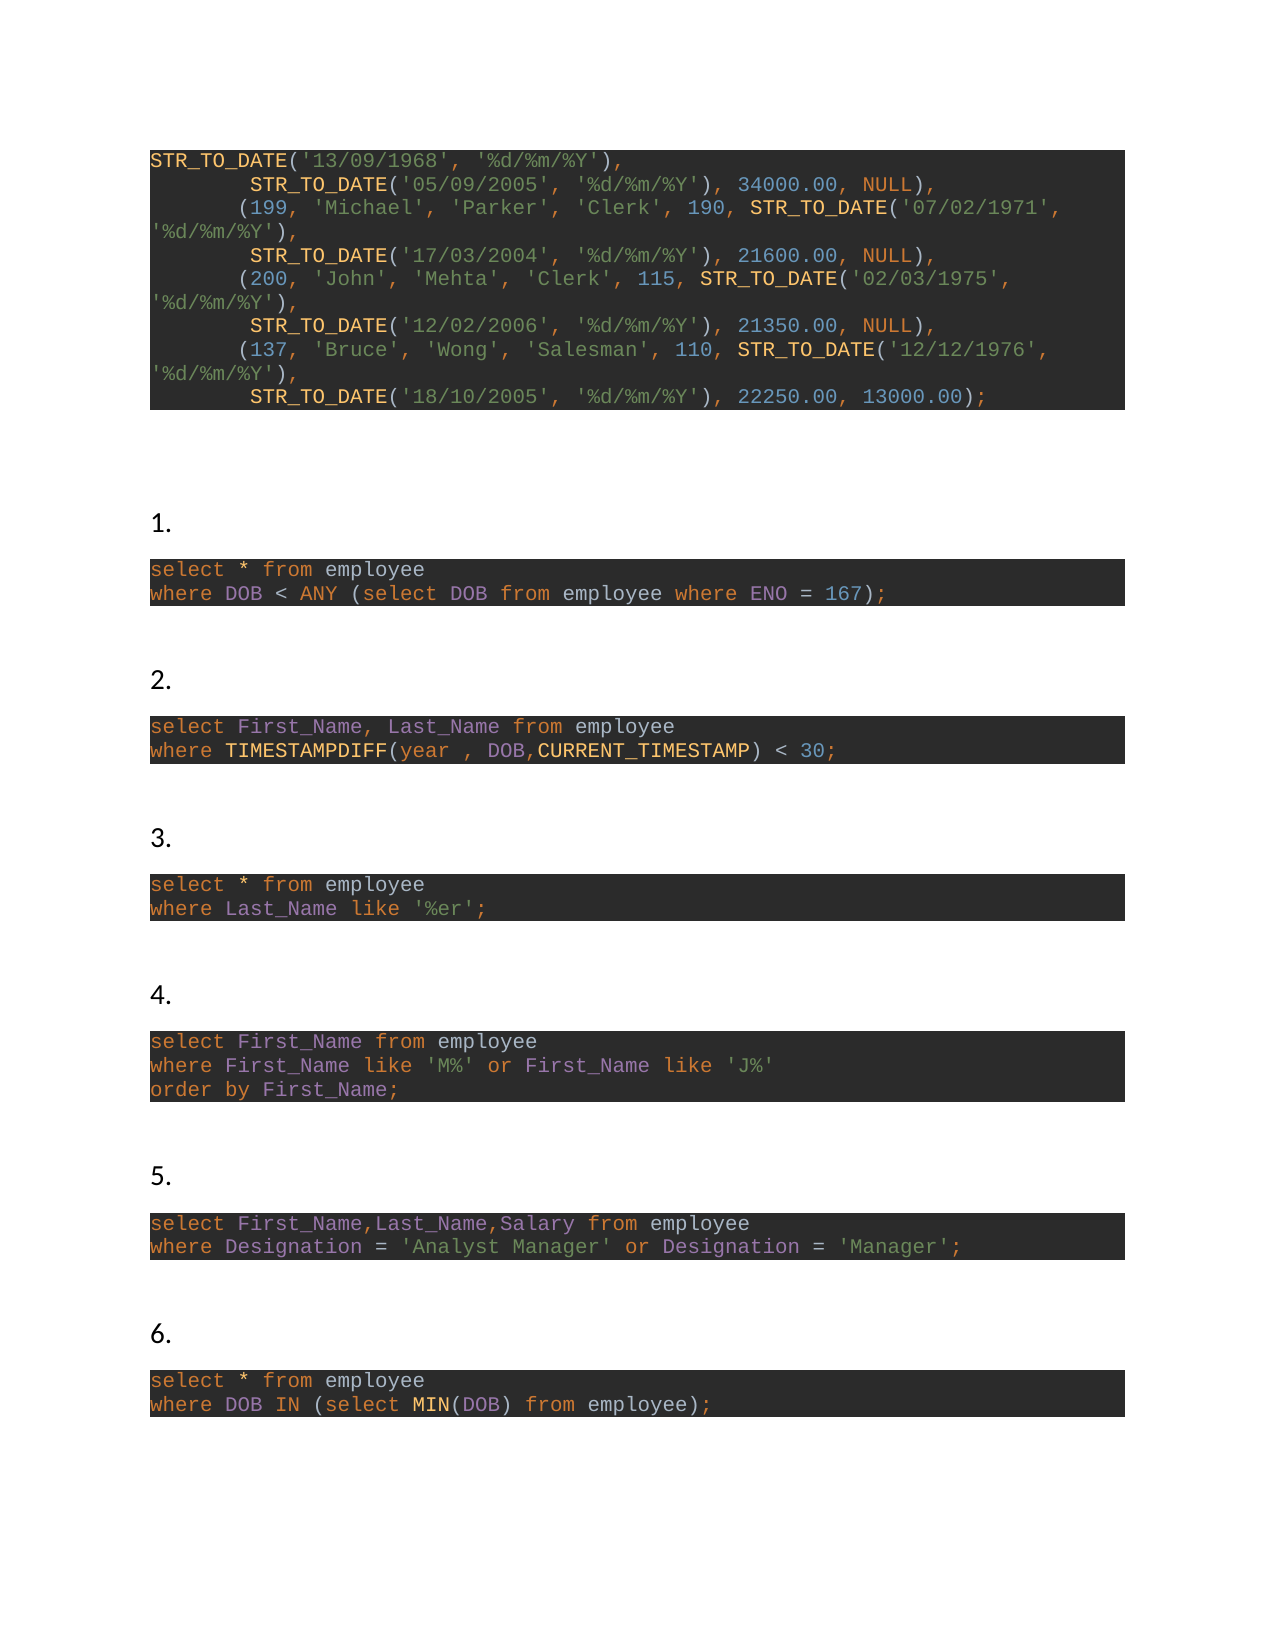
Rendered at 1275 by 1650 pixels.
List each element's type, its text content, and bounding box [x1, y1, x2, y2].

text 2. [150, 661, 1125, 697]
text select First_Name, Last_Name from employee where TIMESTAMPDIFF(year , DOB,CURRENT_TIMESTAMP) < 30; [150, 716, 1125, 764]
text select * from employee where DOB < ANY (select DOB from employee where ENO = 167); [150, 559, 1125, 606]
text select * from employee where DOB IN (select MIN(DOB) from employee); [150, 1370, 1125, 1417]
text 5. [150, 1157, 1125, 1193]
text select First_Name from employee where First_Name like 'M%' or First_Name like 'J%' order by First_Name; [150, 1031, 1125, 1102]
text 4. [150, 976, 1125, 1012]
text select First_Name,Last_Name,Salary from employee where Designation = 'Analyst Manager' or Designation = 'Manager'; [150, 1213, 1125, 1260]
text select * from employee where Last_Name like '%er'; [150, 874, 1125, 921]
text 3. [150, 819, 1125, 854]
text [150, 150, 1125, 410]
text 6. [150, 1315, 1125, 1351]
text 1. [150, 504, 1125, 539]
